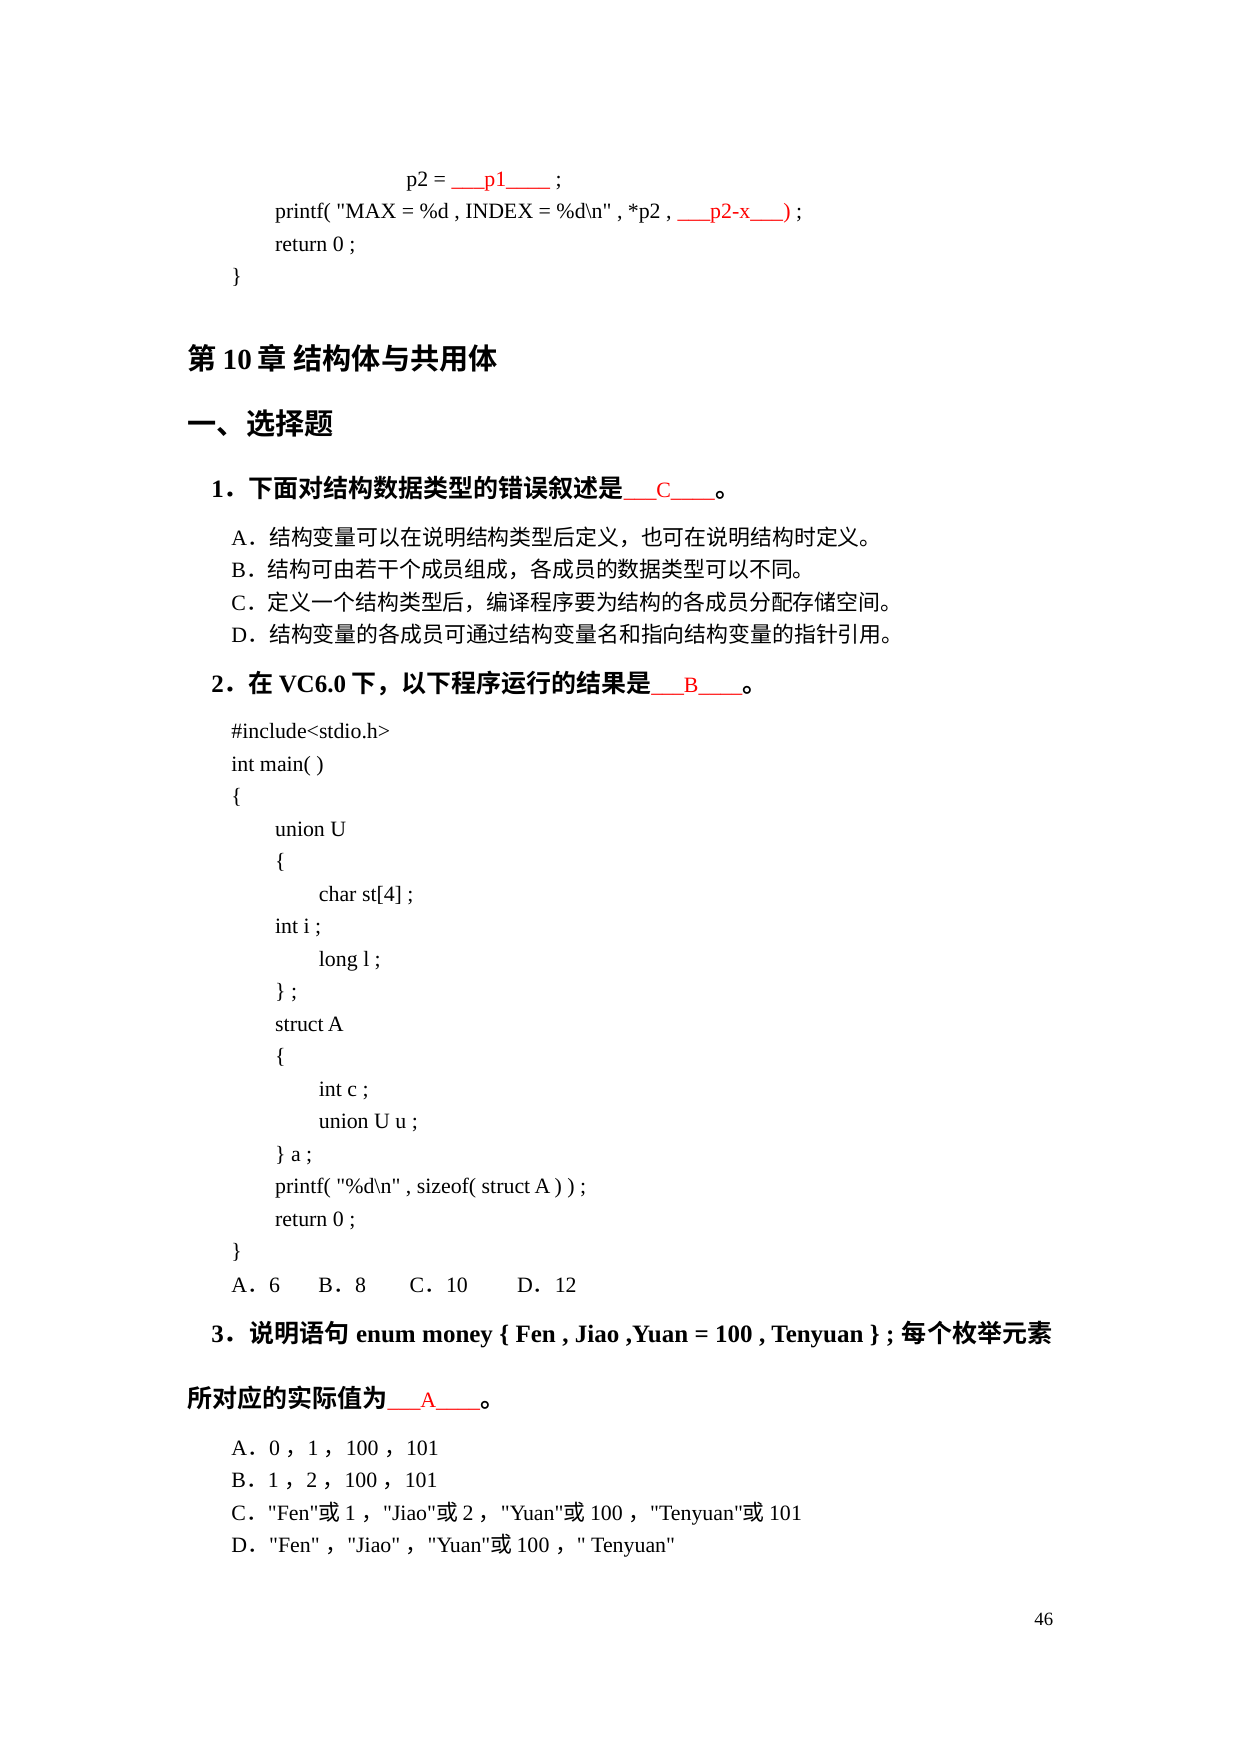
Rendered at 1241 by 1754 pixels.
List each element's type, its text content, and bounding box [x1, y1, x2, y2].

text 3．说明语句 enum money { Fen , Jiao ,Yuan = 100 , Tenyuan } ; 每个枚举元素所对应的实际值为___A____。 [187, 1299, 1053, 1429]
text A．6 B．．10 D．12 [187, 1267, 1053, 1299]
text D．结构变量的各成员可通过结构变量名和指向结构变量的指针引用。 [187, 617, 1053, 649]
text return 0 ; [231, 1202, 1053, 1234]
text int main( ) [187, 747, 1053, 779]
text #include<stdio.h> [187, 714, 1053, 747]
text int i ; [187, 909, 1053, 942]
text } [187, 259, 1053, 292]
text long l ; [275, 942, 1053, 974]
text 2．在VC6.0下，以下程序运行的结果是___B____。 [187, 649, 1053, 714]
text { [187, 779, 1053, 812]
text } a ; [231, 1137, 1053, 1169]
text struct A [231, 1007, 1053, 1039]
text { [231, 1039, 1053, 1072]
text union U [187, 812, 1053, 844]
text p2 = ___p1____ ; [187, 162, 1053, 194]
text A．0 ，1 ，100 ，101 [187, 1429, 1053, 1462]
text B．1 ，2 ，100 ，101 [187, 1462, 1053, 1494]
text 1．下面对结构数据类型的错误叙述是___C____。 [187, 454, 1053, 519]
text int c ; [275, 1072, 1053, 1104]
text } [187, 1234, 1053, 1267]
text printf( "MAX = %d , INDEX = %d\n" , *p2 , ___p2-x___) ; [187, 194, 1053, 227]
text return 0 ; [187, 227, 1053, 259]
text 一、选择题 [187, 389, 1053, 454]
text { [231, 844, 1053, 877]
text printf( "%d\n" , sizeof( struct A ) ) ; [231, 1169, 1053, 1202]
text A．结构变量可以在说明结构类型后定义，也可在说明结构时定义。 [187, 519, 1053, 552]
text D．"Fen" ，"Jiao" ，"Yuan"或100 ，" Tenyuan" [187, 1527, 1053, 1559]
text C．"Fen"或1 ，"Jiao"或2 ，"Yuan"或100 ，"Tenyuan"或101 [187, 1494, 1053, 1527]
text 第10章 结构体与共用体 [187, 324, 1053, 389]
text B．结构可由若干个成员组成，各成员的数据类型可以不同。 [187, 552, 1053, 584]
text } ; [275, 974, 1053, 1007]
text union U u ; [275, 1104, 1053, 1137]
text char st[4] ; [275, 877, 1053, 909]
text C．定义一个结构类型后，编译程序要为结构的各成员分配存储空间。 [187, 584, 1053, 617]
